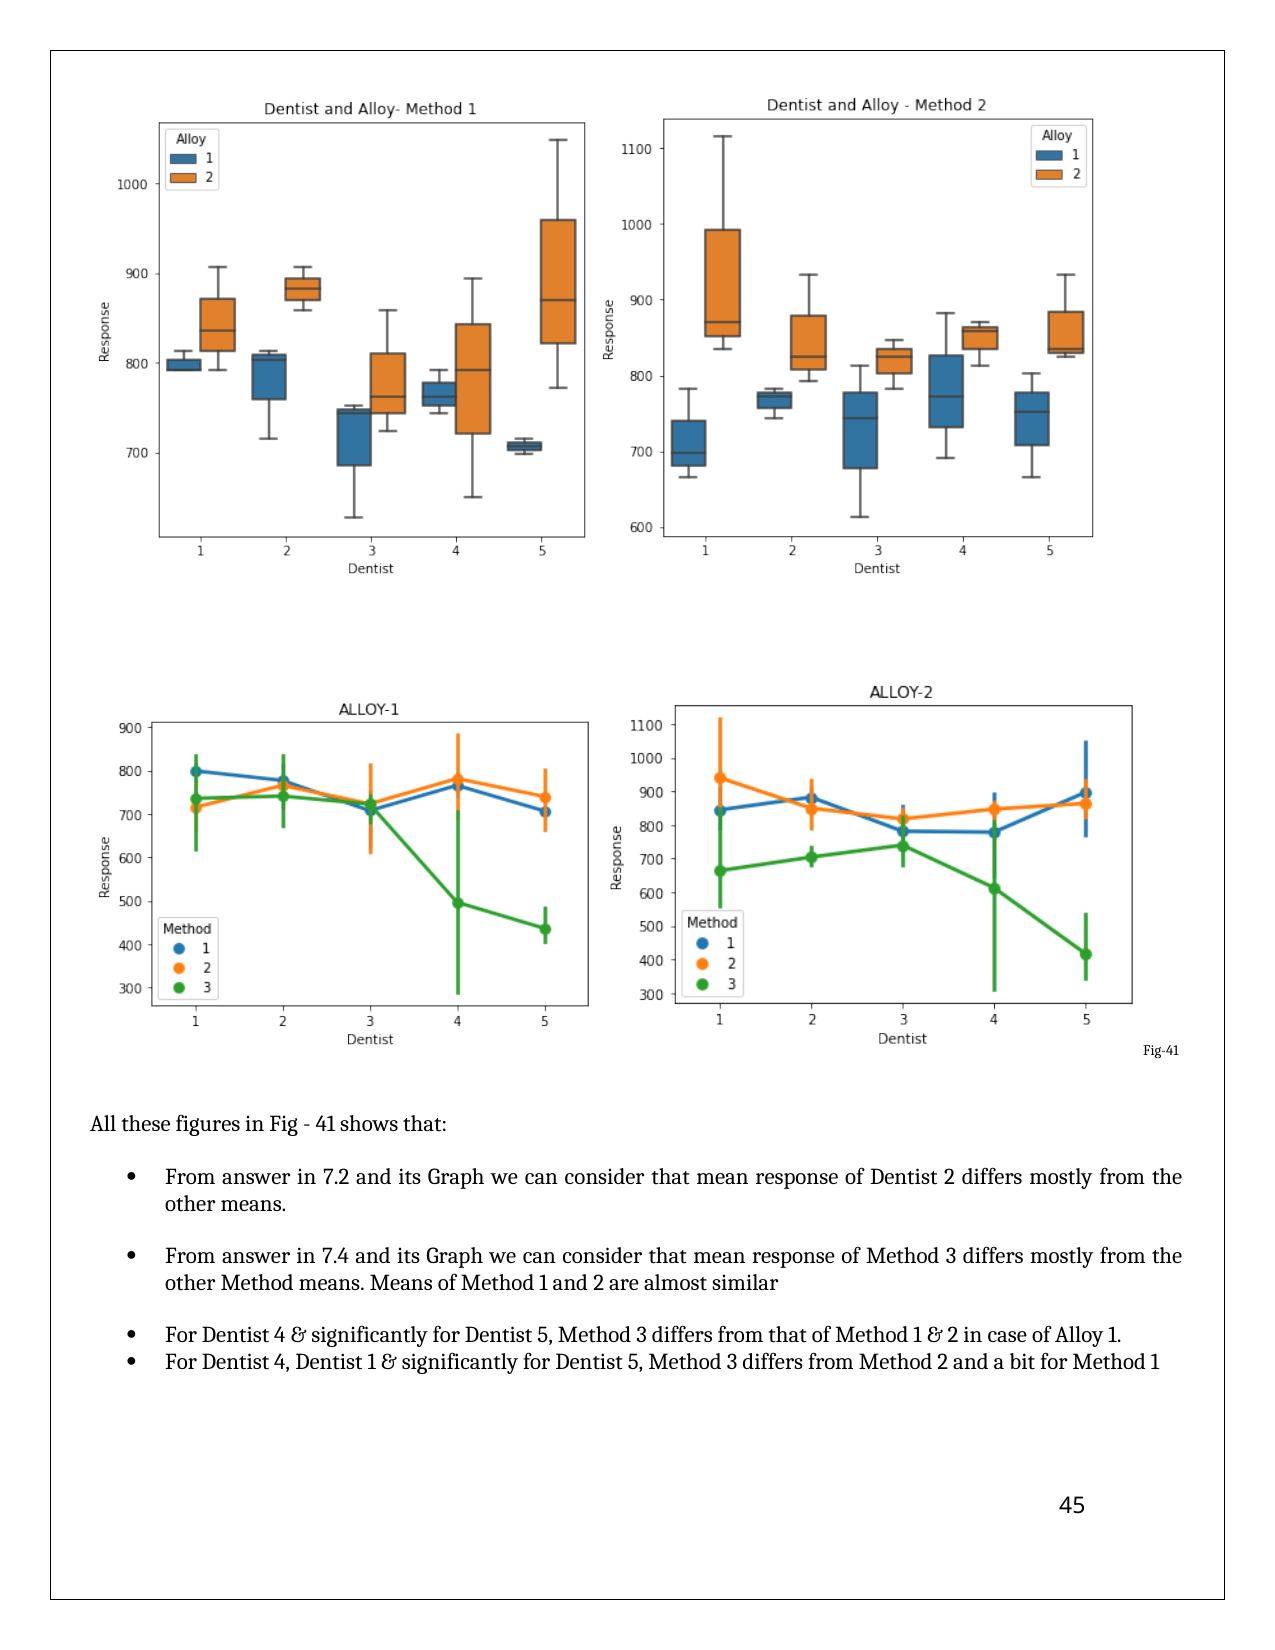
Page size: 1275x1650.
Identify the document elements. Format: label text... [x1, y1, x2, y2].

list From answer in 7.4 and its Graph we can consider that mean response of Method 3 differs mostly from the other Method means. Means of Method 1 and 2 are almost similar [127, 1243, 1185, 1296]
picture [90, 693, 597, 1055]
list For Dentist 4 & significantly for Dentist 5, Method 3 differs from that of Method 1 & 2 in case of Alloy 1. [127, 1322, 1185, 1348]
picture [594, 90, 1100, 585]
picture [601, 675, 1140, 1055]
list From answer in 7.2 and its Graph we can consider that mean response of Dentist 2 differs mostly from the other means. [127, 1164, 1185, 1217]
text All these figures in Fig - 41 shows that: [90, 1111, 1185, 1138]
list For Dentist 4, Dentist 1 & significantly for Dentist 5, Method 3 differs from Method 2 and a bit for Method 1 [127, 1348, 1185, 1375]
text Fig-41 [1140, 676, 1185, 1058]
picture [90, 93, 592, 585]
